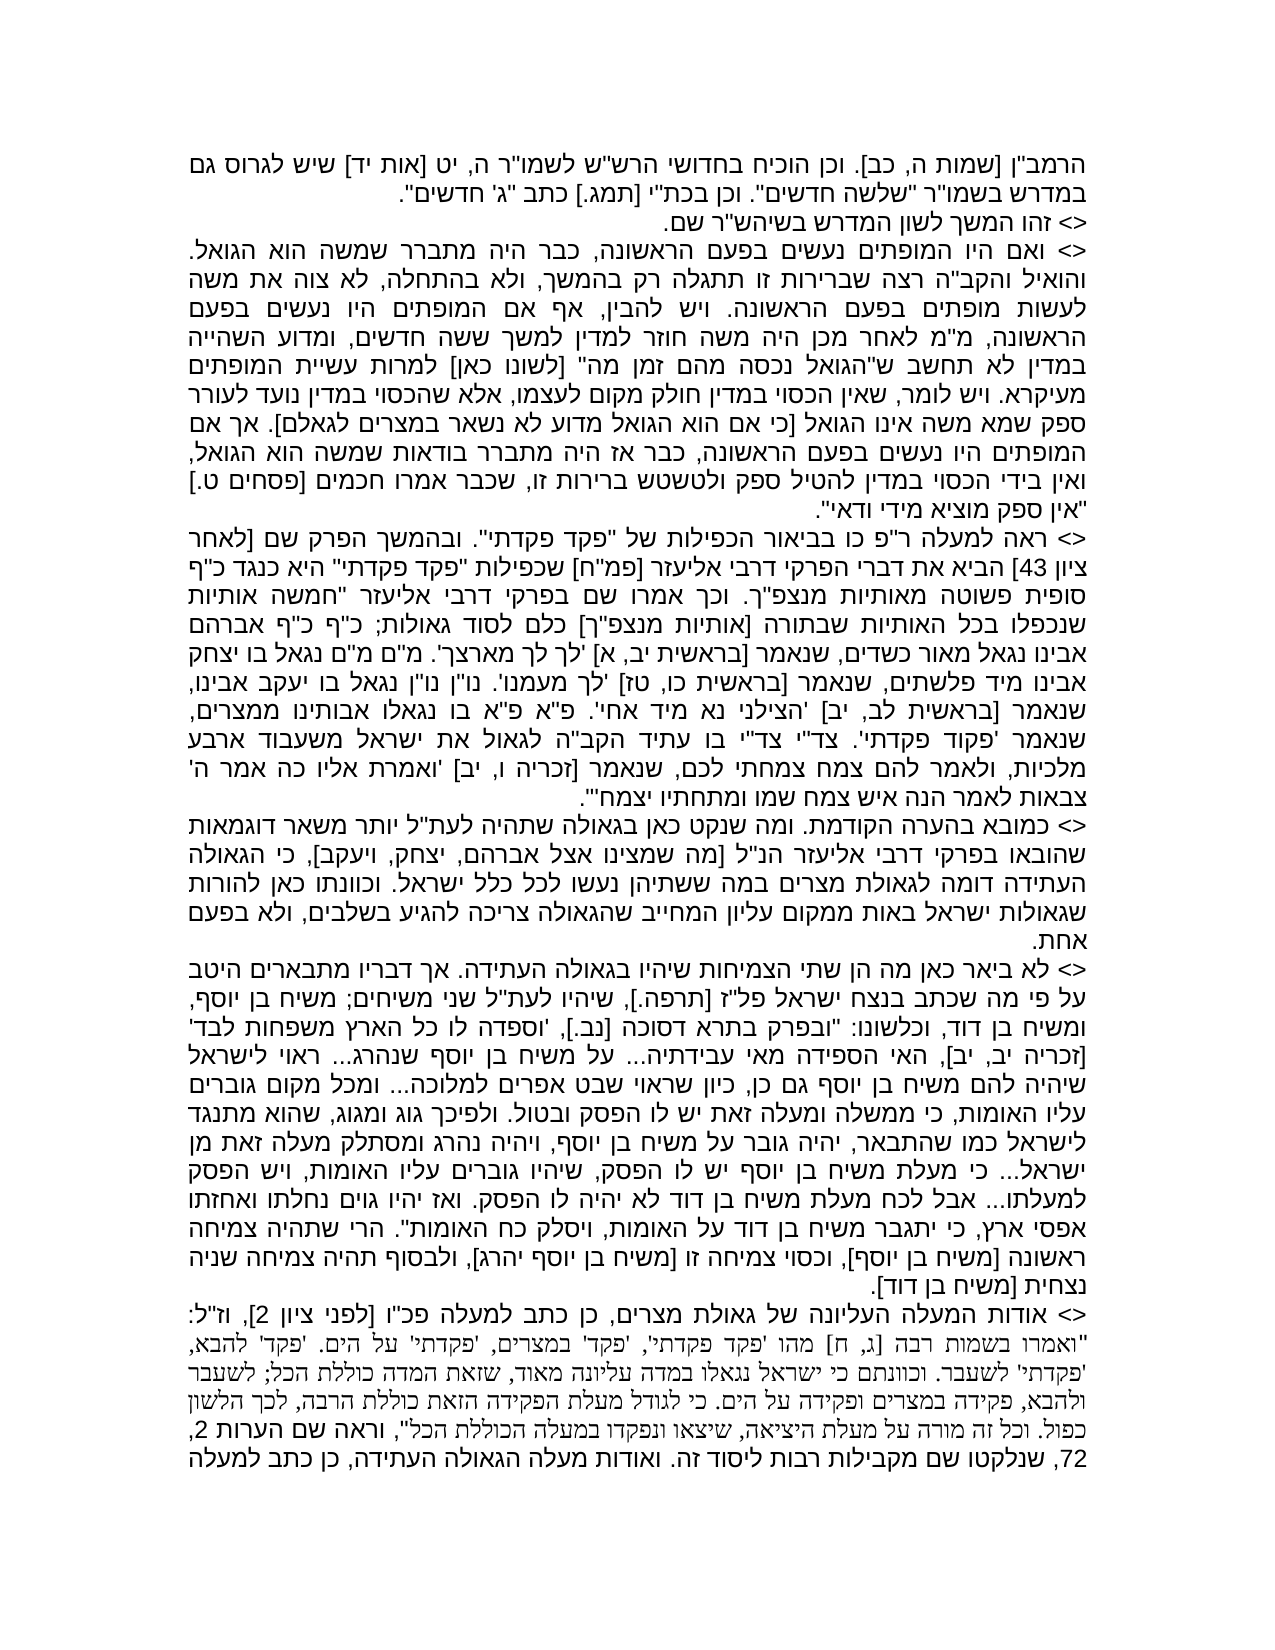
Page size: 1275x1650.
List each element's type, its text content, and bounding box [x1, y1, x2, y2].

text <> ואם היו המופתים נעשים בפעם הראשונה, כבר היה מתברר שמשה הוא הגואל. והואיל והקב"ה רצה שברירות זו תתגלה רק בהמשך, ולא בהתחלה, לא צוה את משה לעשות מופתים בפעם הראשונה. ויש להבין, אף אם המופתים היו נעשים בפעם הראשונה, מ"מ לאחר מכן היה משה חוזר למדין למשך ששה חדשים, ומדוע השהייה במדין לא תחשב ש"הגואל נכסה מהם זמן מה" [לשונו כאן] למרות עשיית המופתים מעיקרא. ויש לומר, שאין הכסוי במדין חולק מקום לעצמו, אלא שהכסוי במדין נועד לעורר ספק שמא משה אינו הגואל [כי אם הוא הגואל מדוע לא נשאר במצרים לגאלם]. אך אם המופתים היו נעשים בפעם הראשונה, כבר אז היה מתברר בודאות שמשה הוא הגואל, ואין בידי הכסוי במדין להטיל ספק ולטשטש ברירות זו, שכבר אמרו חכמים [פסחים ט.] "אין ספק מוציא מידי ודאי". [187, 351, 1087, 639]
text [187, 1415, 1087, 1473]
text <> זהו המשך לשון המדרש בשיהש"ר שם. [187, 322, 1087, 351]
text <> לא ביאר כאן מה הן שתי הצמיחות שיהיו בגאולה העתידה. אך דבריו מתבארים היטב על פי מה שכתב בנצח ישראל פל"ז [תרפה.], שיהיו לעת"ל שני משיחים; משיח בן יוסף, ומשיח בן דוד, וכלשונו: "ובפרק בתרא דסוכה [נב.], 'וספדה לו כל הארץ משפחות לבד' [זכריה יב, יב], האי הספידה מאי עבידתיה... על משיח בן יוסף שנהרג... ראוי לישראל שיהיה להם משיח בן יוסף גם כן, כיון שראוי שבט אפרים למלוכה... ומכל מקום גוברים עליו האומות, כי ממשלה ומעלה זאת יש לו הפסק ובטול. ולפיכך גוג ומגוג, שהוא מתנגד לישראל כמו שהתבאר, יהיה גובר על משיח בן יוסף, ויהיה נהרג ומסתלק מעלה זאת מן ישראל... כי מעלת משיח בן יוסף יש לו הפסק, שיהיו גוברים עליו האומות, ויש הפסק למעלתו... אבל לכח מעלת משיח בן דוד לא יהיה לו הפסק. ואז יהיו גוים נחלתו ואחזתו אפסי ארץ, כי יתגבר משיח בן דוד על האומות, ויסלק כח האומות". הרי שתהיה צמיחה ראשונה [משיח בן יוסף], וכסוי צמיחה זו [משיח בן יוסף יהרג], ולבסוף תהיה צמיחה שניה נצחית [משיח בן דוד]. [187, 1070, 1087, 1415]
text <> ראה למעלה ר"פ כו בביאור הכפילות של "פקד פקדתי". ובהמשך הפרק שם [לאחר ציון 43] הביא את דברי הפרקי דרבי אליעזר [פמ"ח] שכפילות "פקד פקדתי" היא כנגד כ"ף סופית פשוטה מאותיות מנצפ"ך. וכך אמרו שם בפרקי דרבי אליעזר "חמשה אותיות שנכפלו בכל האותיות שבתורה [אותיות מנצפ"ך] כלם לסוד גאולות; כ"ף כ"ף אברהם אבינו נגאל מאור כשדים, שנאמר [בראשית יב, א] 'לך לך מארצך'. מ"ם מ"ם נגאל בו יצחק אבינו מיד פלשתים, שנאמר [בראשית כו, טז] 'לך מעמנו'. נו"ן נו"ן נגאל בו יעקב אבינו, שנאמר [בראשית לב, יב] 'הצילני נא מיד אחי'. פ"א פ"א בו נגאלו אבותינו ממצרים, שנאמר 'פקוד פקדתי'. צד"י צד"י בו עתיד הקב"ה לגאול את ישראל משעבוד ארבע מלכיות, ולאמר להם צמח צמחתי לכם, שנאמר [זכריה ו, יב] 'ואמרת אליו כה אמר ה' צבאות לאמר הנה איש צמח שמו ומתחתיו יצמח'". [187, 639, 1087, 926]
text <> לכאורה כוונתו לשמו"ר. אך מדרש זה נמצא בשיהש"ר ב, כה. וכן הרמב"ן [שמות ה, כב] שכאמור [בהערה הקודמת] הביא גם כן מדרשים אלו, כתב: "וכן ראיתי עוד במדרש חזית". ואולי לכך כוונתו במה שכתב "וכן עוד בש"ר", לשיהש"ר. [187, 150, 1087, 236]
text <> לפנינו במדרש שיהש"ר [שם] איתא "רבי תנחומא אמר, שלשה חדשים". וכן העתיקו הרמב"ן [שמות ה, כב]. וכן הוכיח בחדושי הרש"ש לשמו"ר ה, יט [אות יד] שיש לגרוס גם במדרש בשמו"ר "שלשה חדשים". וכן בכת"י [תמג.] כתב "ג' חדשים". [187, 236, 1087, 322]
text <> כמובא בהערה הקודמת. ומה שנקט כאן בגאולה שתהיה לעת"ל יותר משאר דוגמאות שהובאו בפרקי דרבי אליעזר הנ"ל [מה שמצינו אצל אברהם, יצחק, ויעקב], כי הגאולה העתידה דומה לגאולת מצרים במה ששתיהן נעשו לכל כלל ישראל. וכוונתו כאן להורות שגאולות ישראל באות ממקום עליון המחייב שהגאולה צריכה להגיע בשלבים, ולא בפעם אחת. [187, 926, 1087, 1070]
